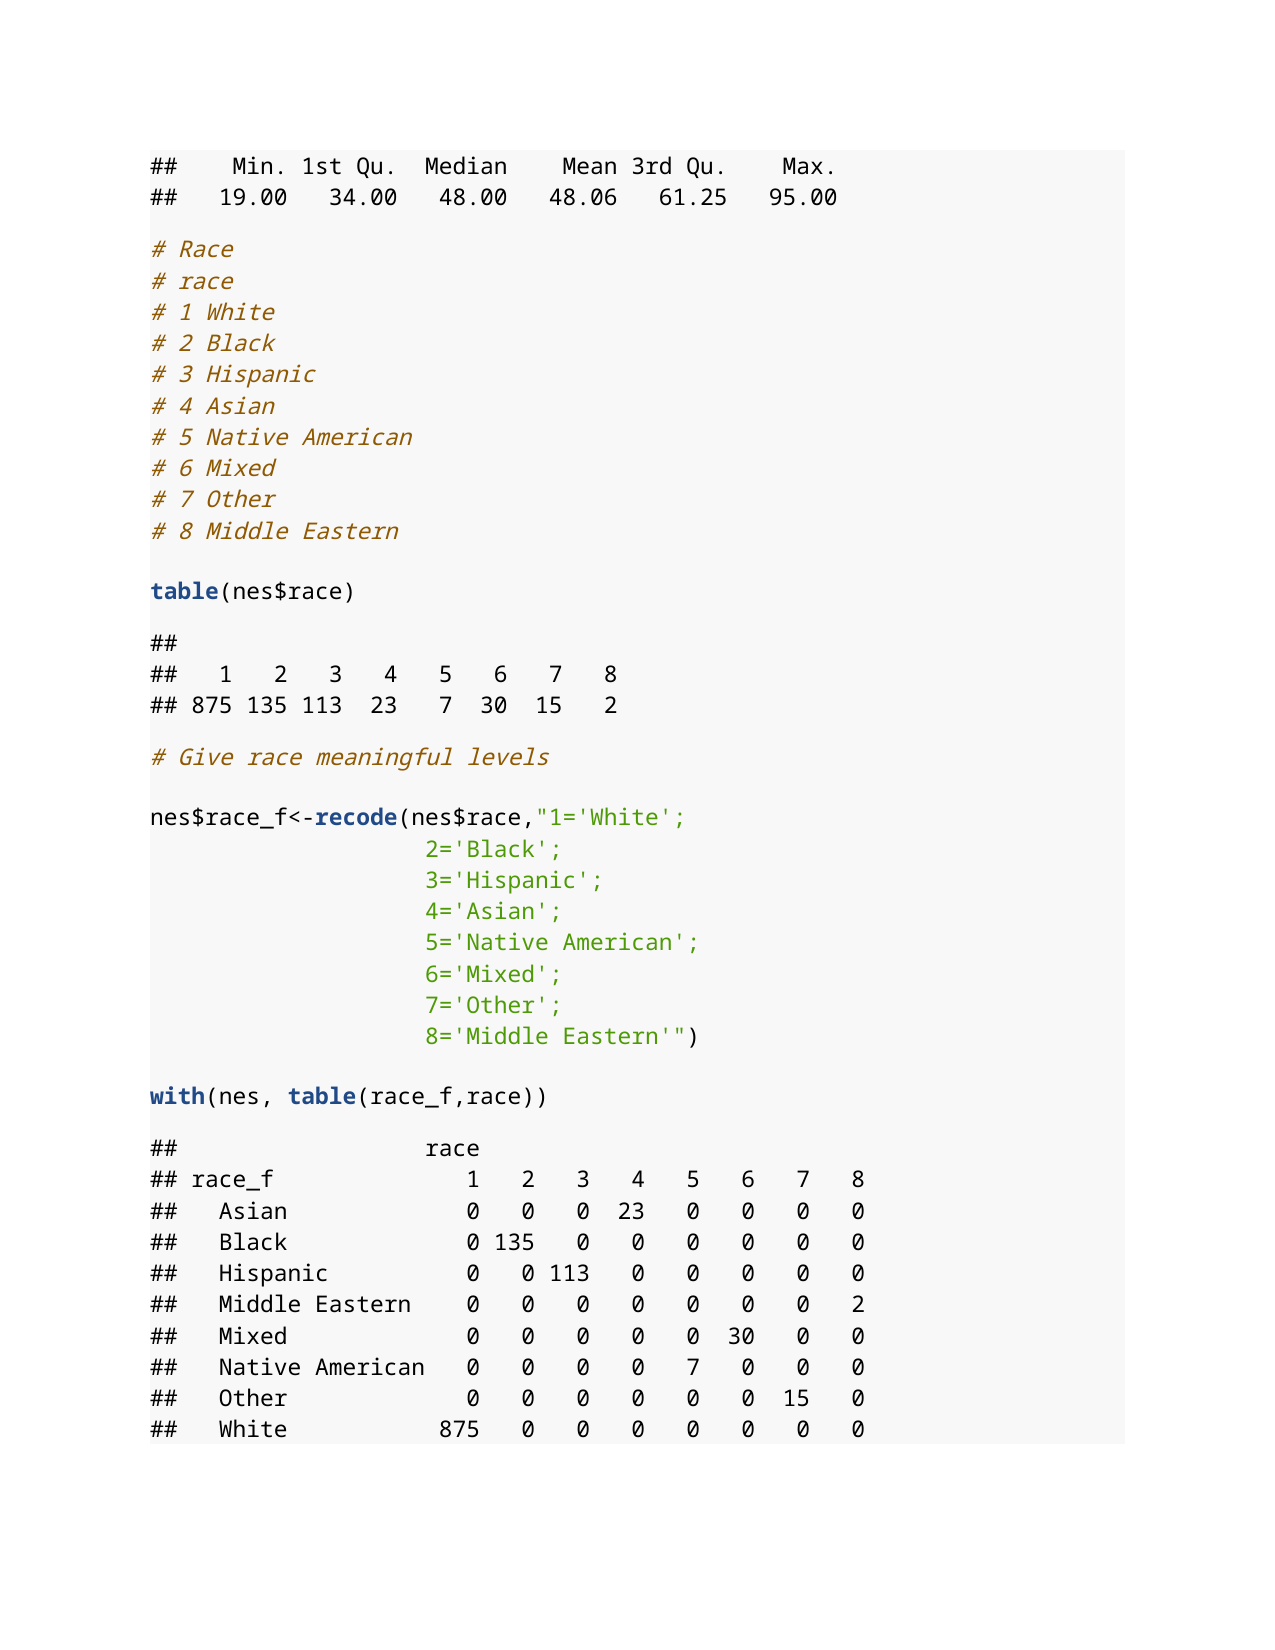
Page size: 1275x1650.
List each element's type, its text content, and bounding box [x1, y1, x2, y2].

text ## ## 1 2 3 4 5 6 7 8 ## 875 135 113 23 7 30 15 2 [150, 627, 1125, 720]
text ## Min. 1st Qu. Median Mean 3rd Qu. Max. ## 19.00 34.00 48.00 48.06 61.25 95.00 [150, 150, 1125, 212]
text # Give race meaningful levels nes$race_f<-recode(nes$race,"1='White'; 2='Black'; 3='Hispanic'; 4='Asian'; 5='Native American'; 6='Mixed'; 7='Other'; 8='Middle Eastern'") with(nes, table(race_f,race)) [150, 741, 1125, 1111]
text # Race # race # 1 White # 2 Black # 3 Hispanic # 4 Asian # 5 Native American # 6 Mixed # 7 Other # 8 Middle Eastern table(nes$race) [150, 233, 1125, 606]
